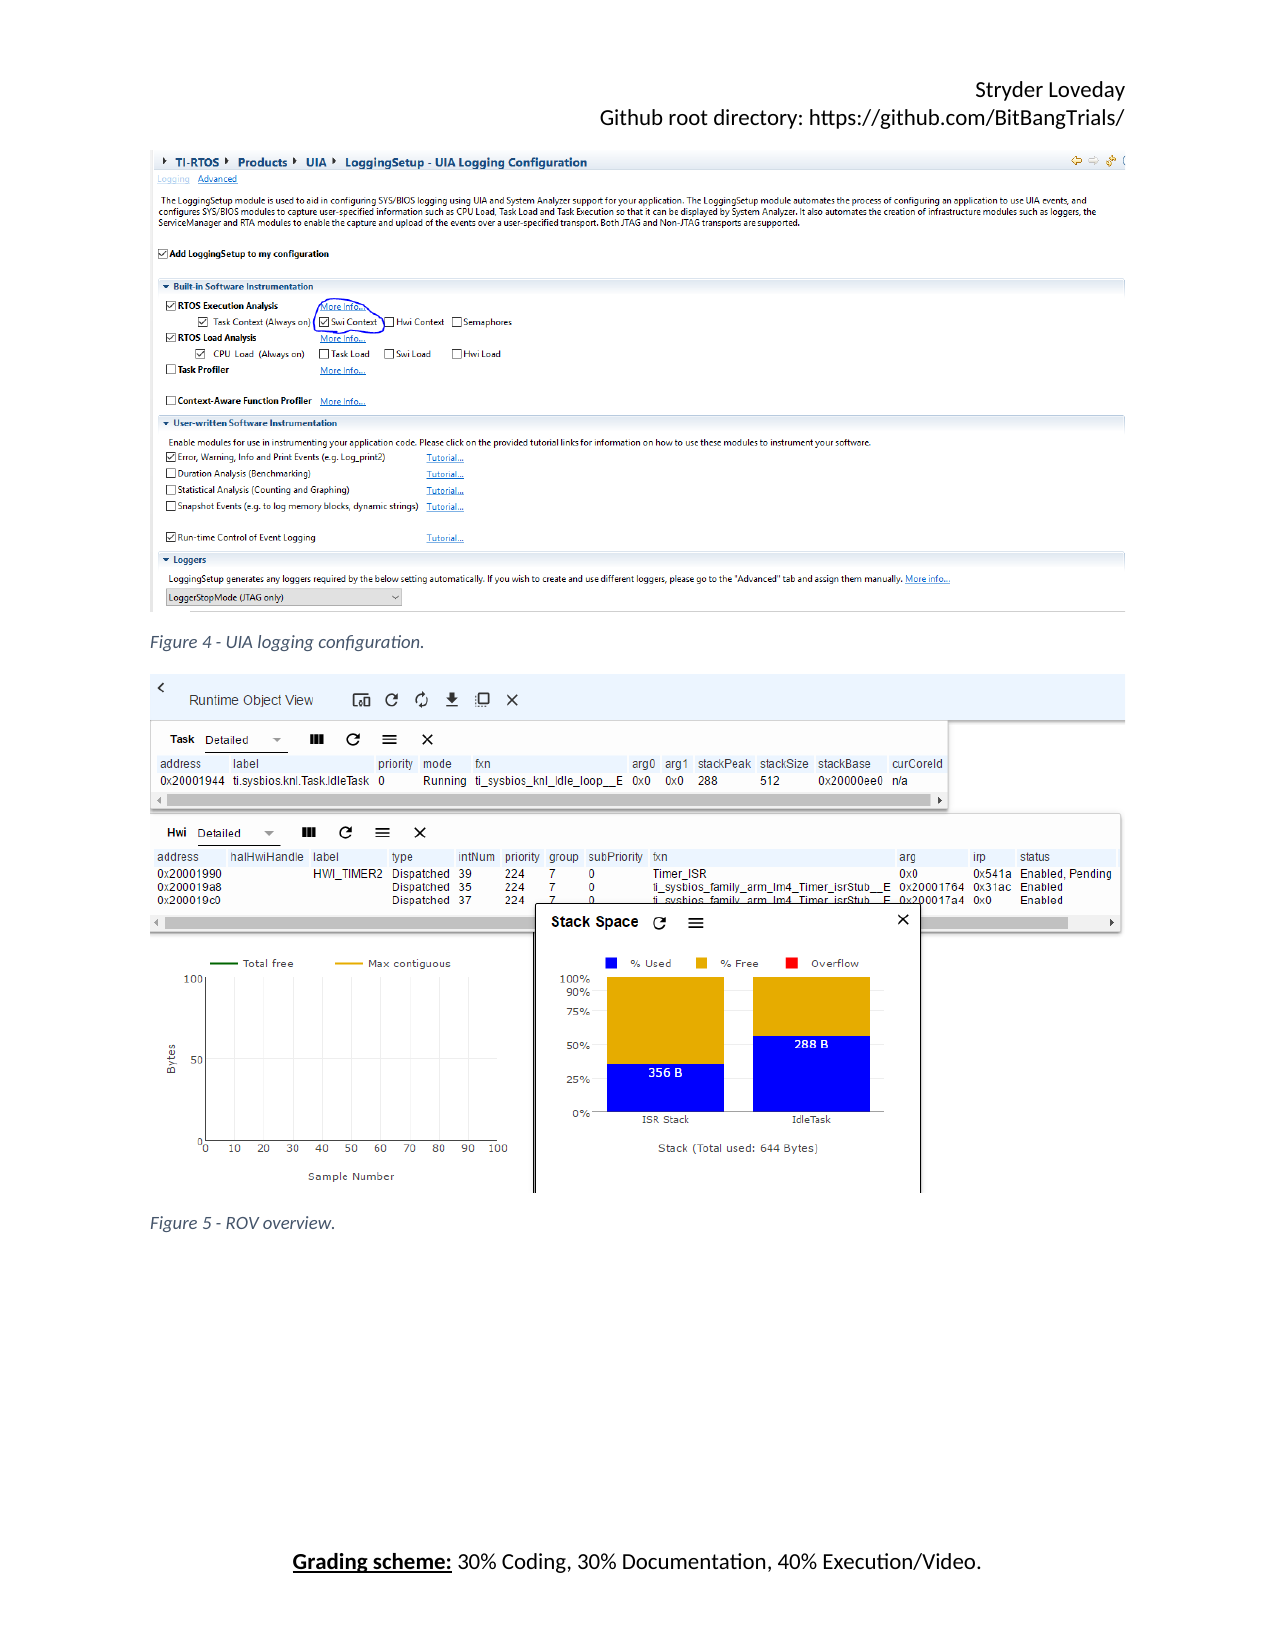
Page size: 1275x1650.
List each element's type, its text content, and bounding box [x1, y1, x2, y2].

text Figure 5 - ROV overview. [150, 1212, 1125, 1234]
text Figure 4 - UIA logging configuration. [150, 630, 1125, 653]
picture [150, 150, 1125, 612]
picture [150, 674, 1125, 1193]
